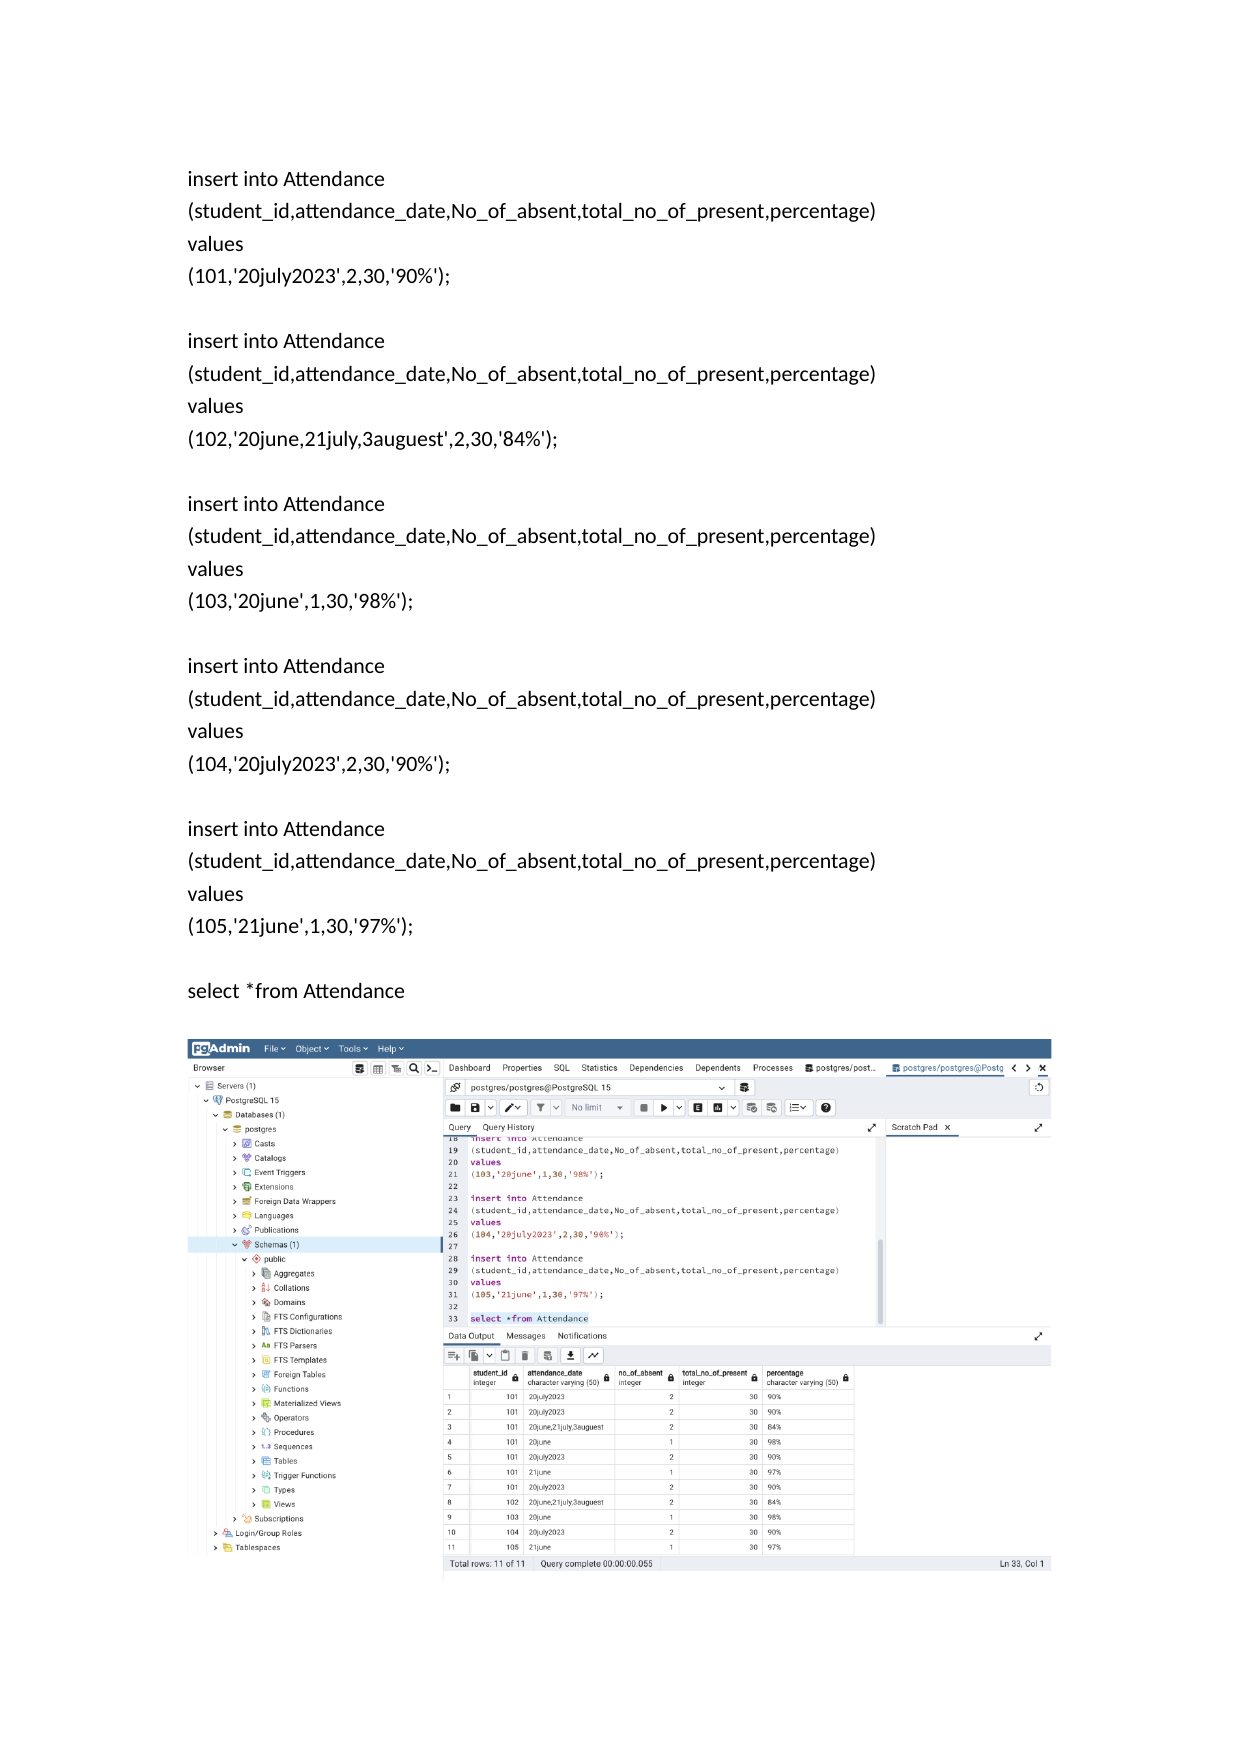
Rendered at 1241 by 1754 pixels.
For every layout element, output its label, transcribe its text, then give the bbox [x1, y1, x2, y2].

text insert into Attendance [187, 649, 1053, 682]
text insert into Attendance [187, 324, 1053, 357]
picture [187, 1039, 1052, 1580]
text (student_id,attendance_date,No_of_absent,total_no_of_present,percentage) [187, 194, 1053, 227]
text (101,'20july2023',2,30,'90%'); [187, 259, 1053, 292]
text values [187, 714, 1053, 747]
text insert into Attendance [187, 812, 1053, 844]
text values [187, 389, 1053, 422]
text (student_id,attendance_date,No_of_absent,total_no_of_present,percentage) [187, 357, 1053, 389]
text (102,'20june,21july,3auguest',2,30,'84%'); [187, 422, 1053, 454]
text (104,'20july2023',2,30,'90%'); [187, 747, 1053, 779]
text values [187, 227, 1053, 259]
text (student_id,attendance_date,No_of_absent,total_no_of_present,percentage) [187, 844, 1053, 877]
text values [187, 877, 1053, 909]
text select *from Attendance [187, 974, 1053, 1007]
text values [187, 552, 1053, 584]
text (student_id,attendance_date,No_of_absent,total_no_of_present,percentage) [187, 682, 1053, 714]
text insert into Attendance [187, 487, 1053, 519]
text (student_id,attendance_date,No_of_absent,total_no_of_present,percentage) [187, 519, 1053, 552]
text (103,'20june',1,30,'98%'); [187, 584, 1053, 617]
text (105,'21june',1,30,'97%'); [187, 909, 1053, 942]
text insert into Attendance [187, 162, 1053, 194]
